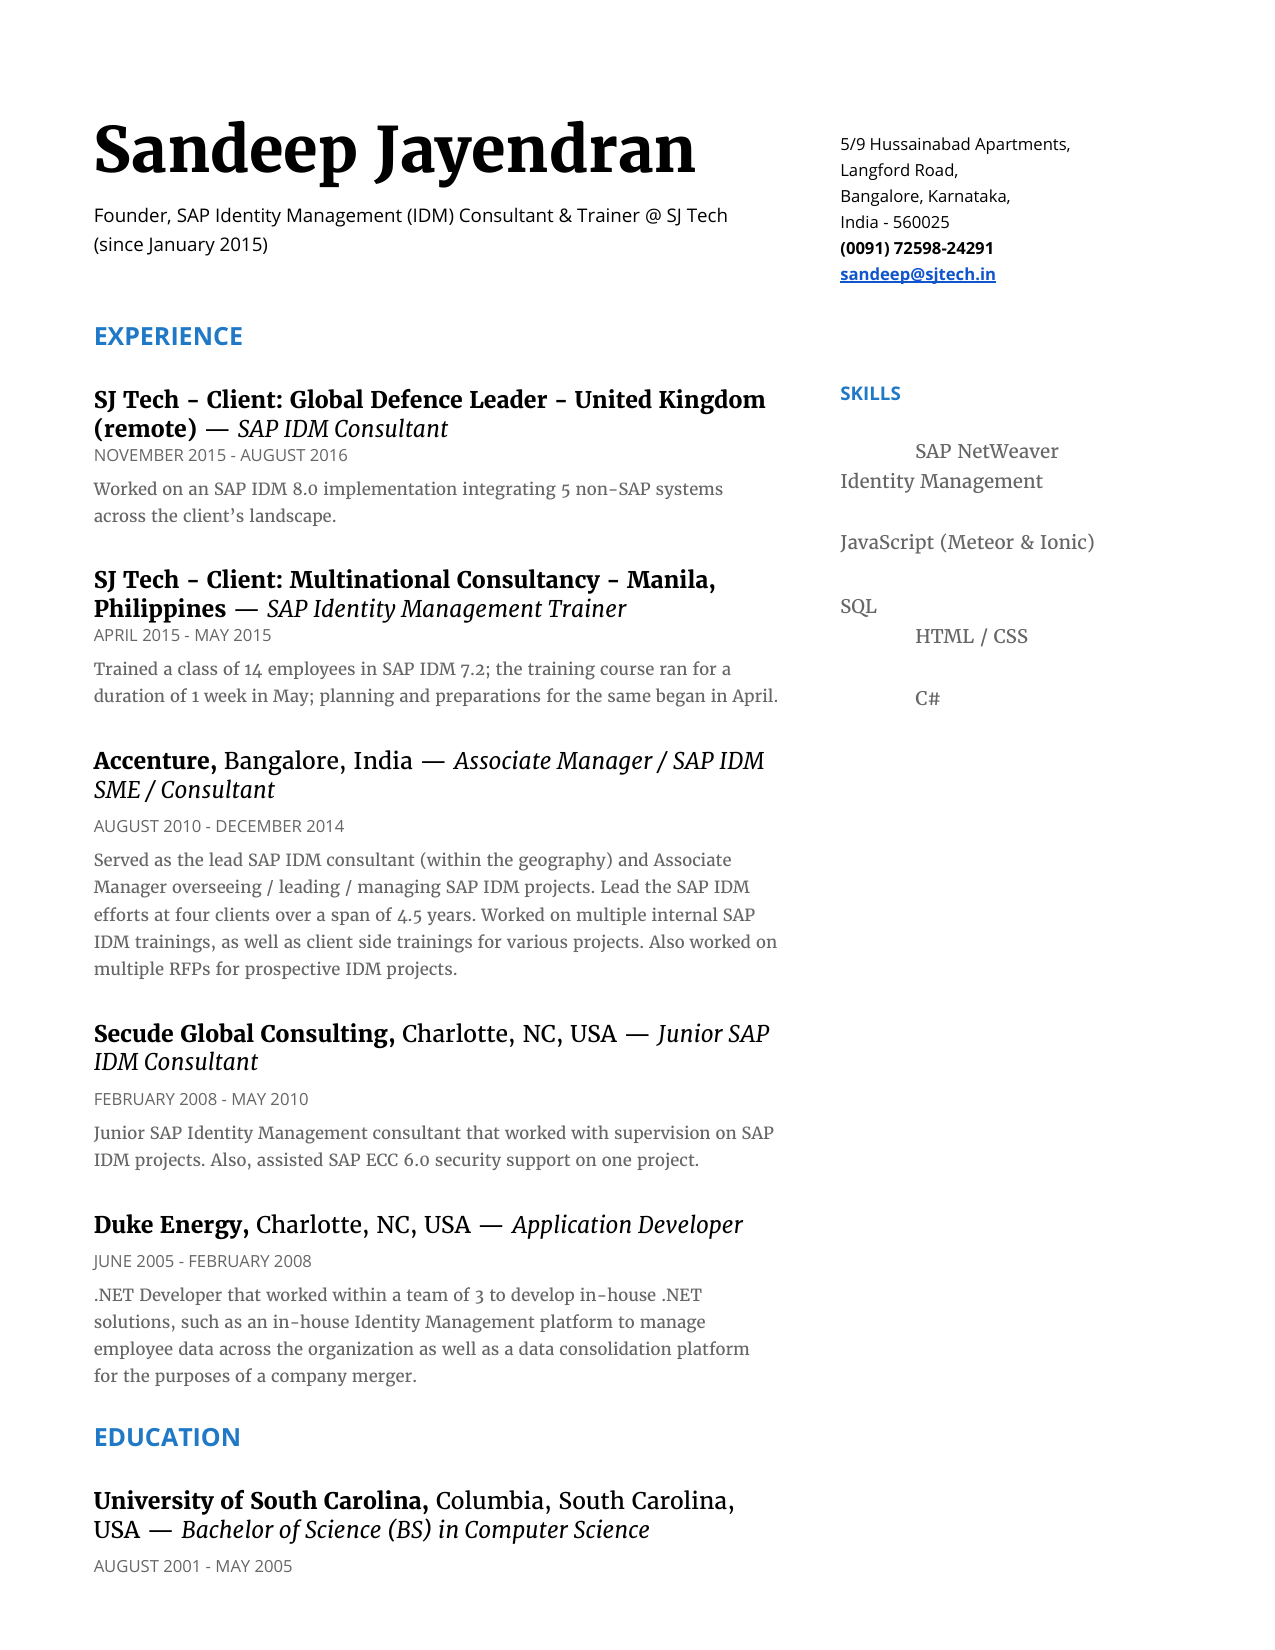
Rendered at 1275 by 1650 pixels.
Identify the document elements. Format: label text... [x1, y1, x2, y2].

table_header 5/9 Hussainabad Apartments, Langford Road, Bangalore, Karnataka, India - 560025 (0091) 72598-24291 sandeep@sjtech.in [825, 96, 1169, 303]
table_header Sandeep Jayendran Founder, SAP Identity Management (IDM) Consultant & Trainer @ SJ Tech (since January 2015) [79, 96, 825, 303]
table_cell SKILLS SAP NetWeaver Identity Management JavaScript (Meteor & Ionic) SQL HTML / CSS C# [825, 303, 1169, 1603]
